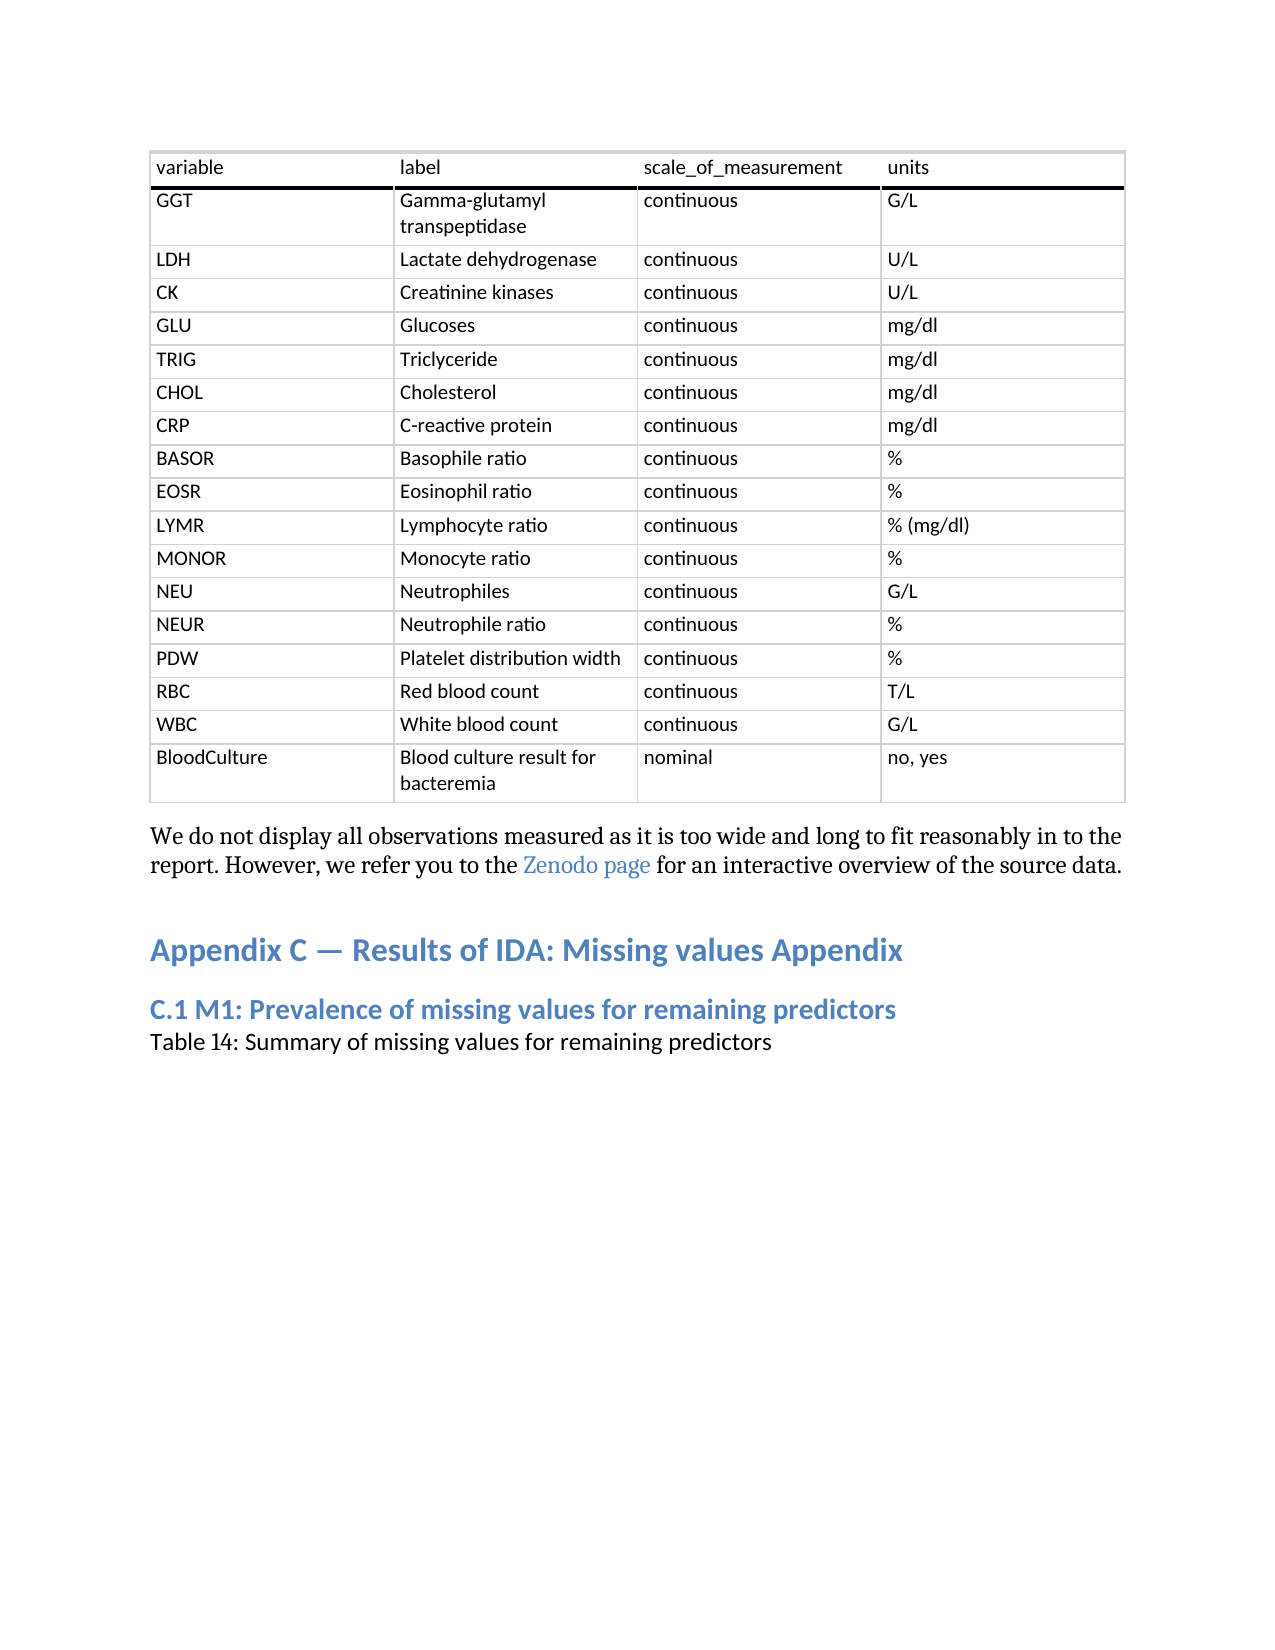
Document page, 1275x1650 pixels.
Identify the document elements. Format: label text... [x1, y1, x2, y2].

table_cell Neutrophiles [395, 578, 637, 610]
table_cell GGT [151, 190, 393, 244]
table_cell continuous [638, 645, 880, 676]
table_cell continuous [638, 412, 880, 444]
table_cell continuous [638, 479, 880, 510]
table_cell Lymphocyte ratio [395, 512, 637, 543]
subtitle C.1 M1: Prevalence of missing values for remaining predictors [150, 991, 1125, 1027]
table_cell Platelet distribution width [395, 645, 637, 676]
table_cell % [882, 612, 1124, 643]
table_cell RBC [151, 678, 393, 710]
table_cell NEUR [151, 612, 393, 643]
table_cell Triclyceride [395, 346, 637, 377]
table_cell continuous [638, 446, 880, 477]
table_cell G/L [882, 578, 1124, 610]
table_cell % [882, 479, 1124, 510]
table_header label [394, 154, 637, 186]
table_cell continuous [638, 545, 880, 577]
table_cell LDH [151, 246, 393, 278]
table_cell Creatinine kinases [395, 279, 637, 311]
table_cell % [882, 545, 1124, 577]
table_cell % (mg/dl) [882, 512, 1124, 543]
table_cell CK [151, 279, 393, 311]
table_cell EOSR [151, 479, 393, 510]
text We do not display all observations measured as it is too wide and long to fit reasonably in to the report. However, we refer you to the Zenodo page for an interactive overview of the source data. [150, 822, 1125, 879]
table_cell White blood count [395, 711, 637, 743]
table_cell C-reactive protein [395, 412, 637, 444]
table_cell Monocyte ratio [395, 545, 637, 577]
table_cell continuous [638, 612, 880, 643]
table_cell Glucoses [395, 313, 637, 344]
table_cell Cholesterol [395, 379, 637, 411]
table_cell Blood culture result for bacteremia [395, 745, 637, 802]
table_cell continuous [638, 313, 880, 344]
table_cell Lactate dehydrogenase [395, 246, 637, 278]
table_cell LYMR [151, 512, 393, 543]
table_cell NEU [151, 578, 393, 610]
table_cell % [882, 645, 1124, 676]
table_cell CRP [151, 412, 393, 444]
table_cell TRIG [151, 346, 393, 377]
table_cell continuous [638, 246, 880, 278]
table_header units [881, 154, 1124, 186]
table_cell % [882, 446, 1124, 477]
table_cell mg/dl [882, 313, 1124, 344]
table_cell G/L [882, 711, 1124, 743]
table_cell MONOR [151, 545, 393, 577]
table_cell continuous [638, 678, 880, 710]
table_cell U/L [882, 246, 1124, 278]
table_cell continuous [638, 512, 880, 543]
table_cell continuous [638, 578, 880, 610]
table_cell continuous [638, 279, 880, 311]
table_cell mg/dl [882, 379, 1124, 411]
table_cell WBC [151, 711, 393, 743]
table_cell Basophile ratio [395, 446, 637, 477]
table_cell PDW [151, 645, 393, 676]
table_cell mg/dl [882, 346, 1124, 377]
table_cell continuous [638, 711, 880, 743]
table_header variable [151, 154, 394, 186]
table_cell T/L [882, 678, 1124, 710]
table_cell Red blood count [395, 678, 637, 710]
table_cell Gamma-glutamyl transpeptidase [395, 190, 637, 244]
table_cell Eosinophil ratio [395, 479, 637, 510]
table_cell mg/dl [882, 412, 1124, 444]
table_cell nominal [638, 745, 880, 802]
table_cell G/L [882, 190, 1124, 244]
table_cell continuous [638, 190, 880, 244]
table_cell GLU [151, 313, 393, 344]
table_cell BloodCulture [151, 745, 393, 802]
table_cell CHOL [151, 379, 393, 411]
subtitle Appendix C — Results of IDA: Missing values Appendix [150, 929, 1125, 970]
table_cell continuous [638, 346, 880, 377]
table_cell BASOR [151, 446, 393, 477]
table_header scale_of_measurement [638, 154, 881, 186]
table_cell continuous [638, 379, 880, 411]
table_cell U/L [882, 279, 1124, 311]
table_cell Neutrophile ratio [395, 612, 637, 643]
table_cell no, yes [882, 745, 1124, 802]
